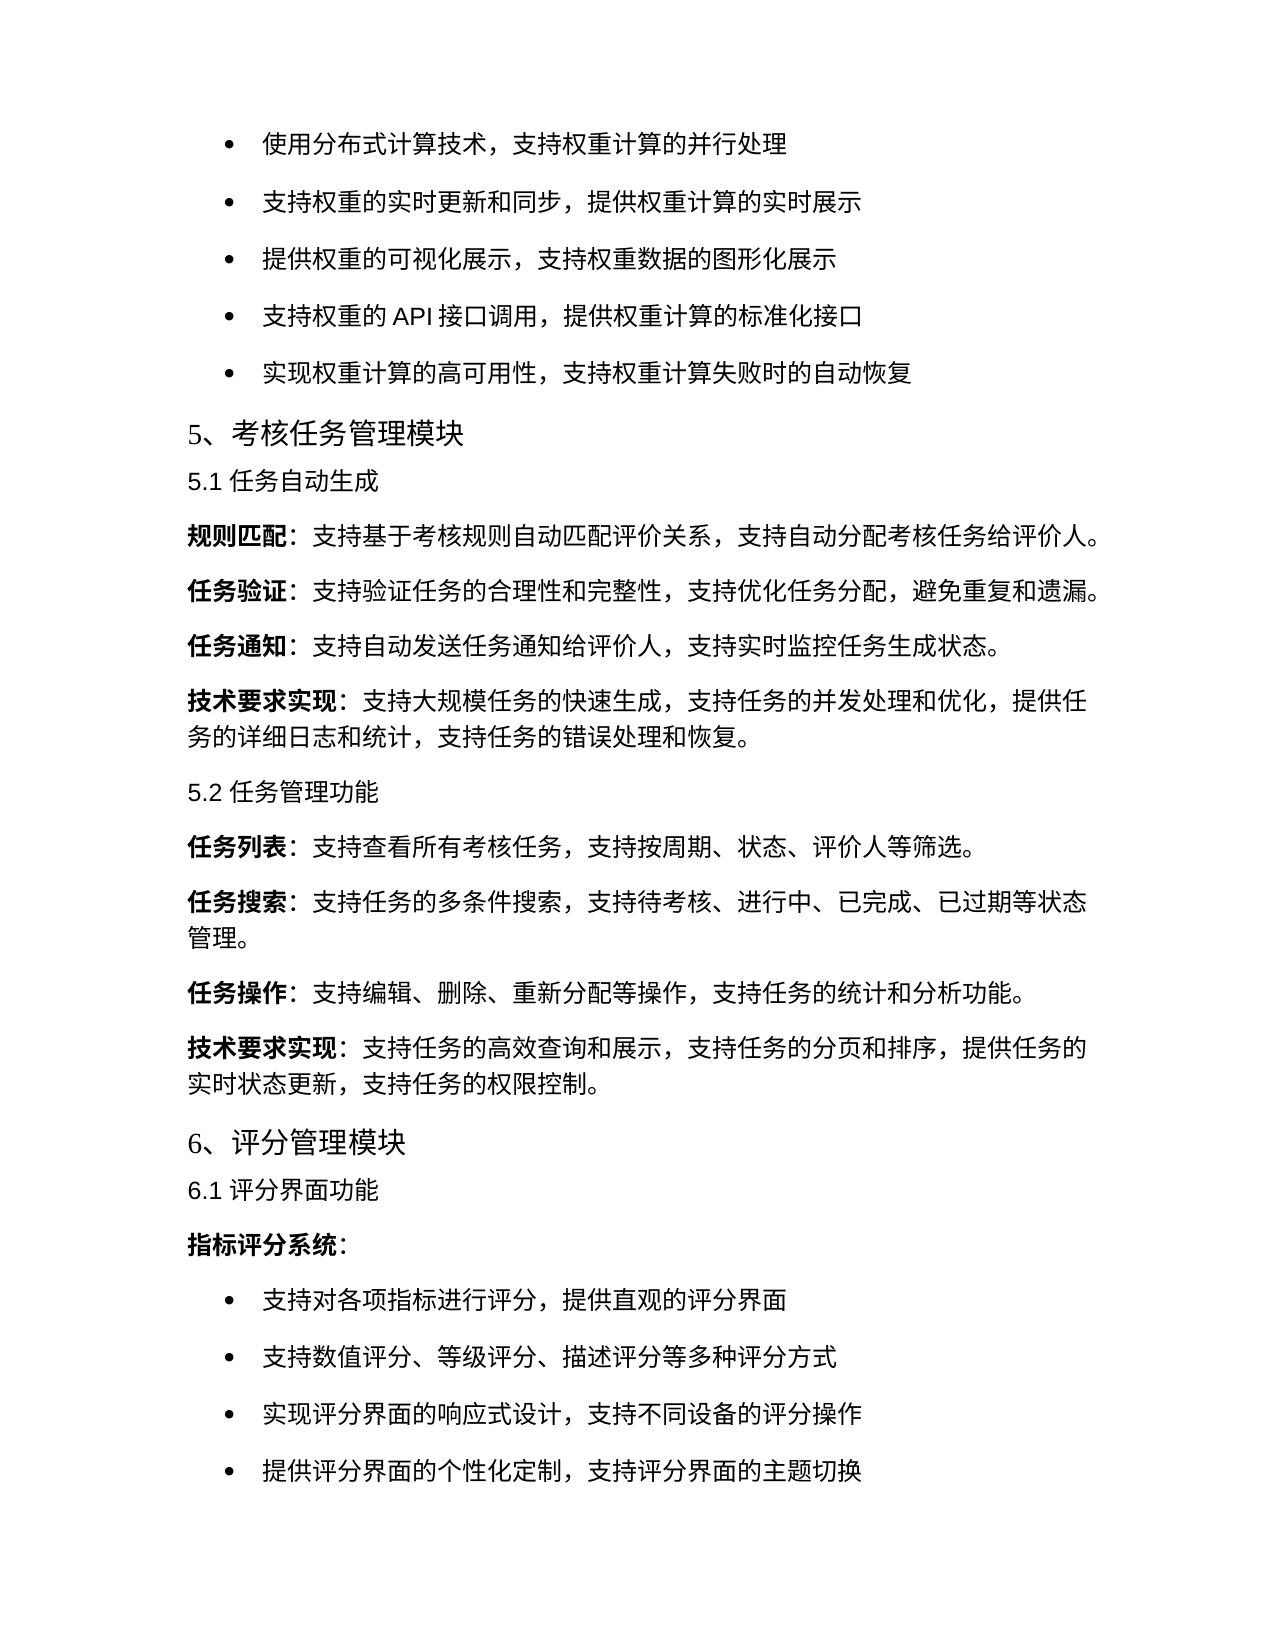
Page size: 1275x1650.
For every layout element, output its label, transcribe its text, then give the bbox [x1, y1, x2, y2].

text 任务通知：支持自动发送任务通知给评价人，支持实时监控任务生成状态。 [187, 626, 1087, 662]
list 实现评分界面的响应式设计，支持不同设备的评分操作 [225, 1394, 1087, 1431]
text 任务搜索：支持任务的多条件搜索，支持待考核、进行中、已完成、已过期等状态管理。 [187, 882, 1087, 955]
text 指标评分系统： [187, 1225, 1087, 1262]
list 支持数值评分、等级评分、描述评分等多种评分方式 [225, 1337, 1087, 1374]
subtitle 6、评分管理模块 [187, 1120, 1087, 1162]
list 支持对各项指标进行评分，提供直观的评分界面 [225, 1280, 1087, 1317]
text 规则匹配：支持基于考核规则自动匹配评价关系，支持自动分配考核任务给评价人。 [187, 516, 1087, 552]
text 任务列表：支持查看所有考核任务，支持按周期、状态、评价人等筛选。 [187, 827, 1087, 863]
list 支持权重的实时更新和同步，提供权重计算的实时展示 [225, 182, 1087, 218]
list 实现权重计算的高可用性，支持权重计算失败时的自动恢复 [225, 353, 1087, 389]
list 使用分布式计算技术，支持权重计算的并行处理 [225, 125, 1087, 161]
text 技术要求实现：支持大规模任务的快速生成，支持任务的并发处理和优化，提供任务的详细日志和统计，支持任务的错误处理和恢复。 [187, 681, 1087, 753]
list 提供评分界面的个性化定制，支持评分界面的主题切换 [225, 1452, 1087, 1488]
text 技术要求实现：支持任务的高效查询和展示，支持任务的分页和排序，提供任务的实时状态更新，支持任务的权限控制。 [187, 1028, 1087, 1101]
subtitle 6.1 评分界面功能 [187, 1170, 1087, 1207]
subtitle 5.1 任务自动生成 [187, 461, 1087, 497]
text 任务验证：支持验证任务的合理性和完整性，支持优化任务分配，避免重复和遗漏。 [187, 571, 1087, 607]
subtitle 5.2 任务管理功能 [187, 772, 1087, 808]
subtitle 5、考核任务管理模块 [187, 410, 1087, 453]
list 提供权重的可视化展示，支持权重数据的图形化展示 [225, 239, 1087, 275]
list 支持权重的API接口调用，提供权重计算的标准化接口 [225, 296, 1087, 332]
text 任务操作：支持编辑、删除、重新分配等操作，支持任务的统计和分析功能。 [187, 973, 1087, 1010]
